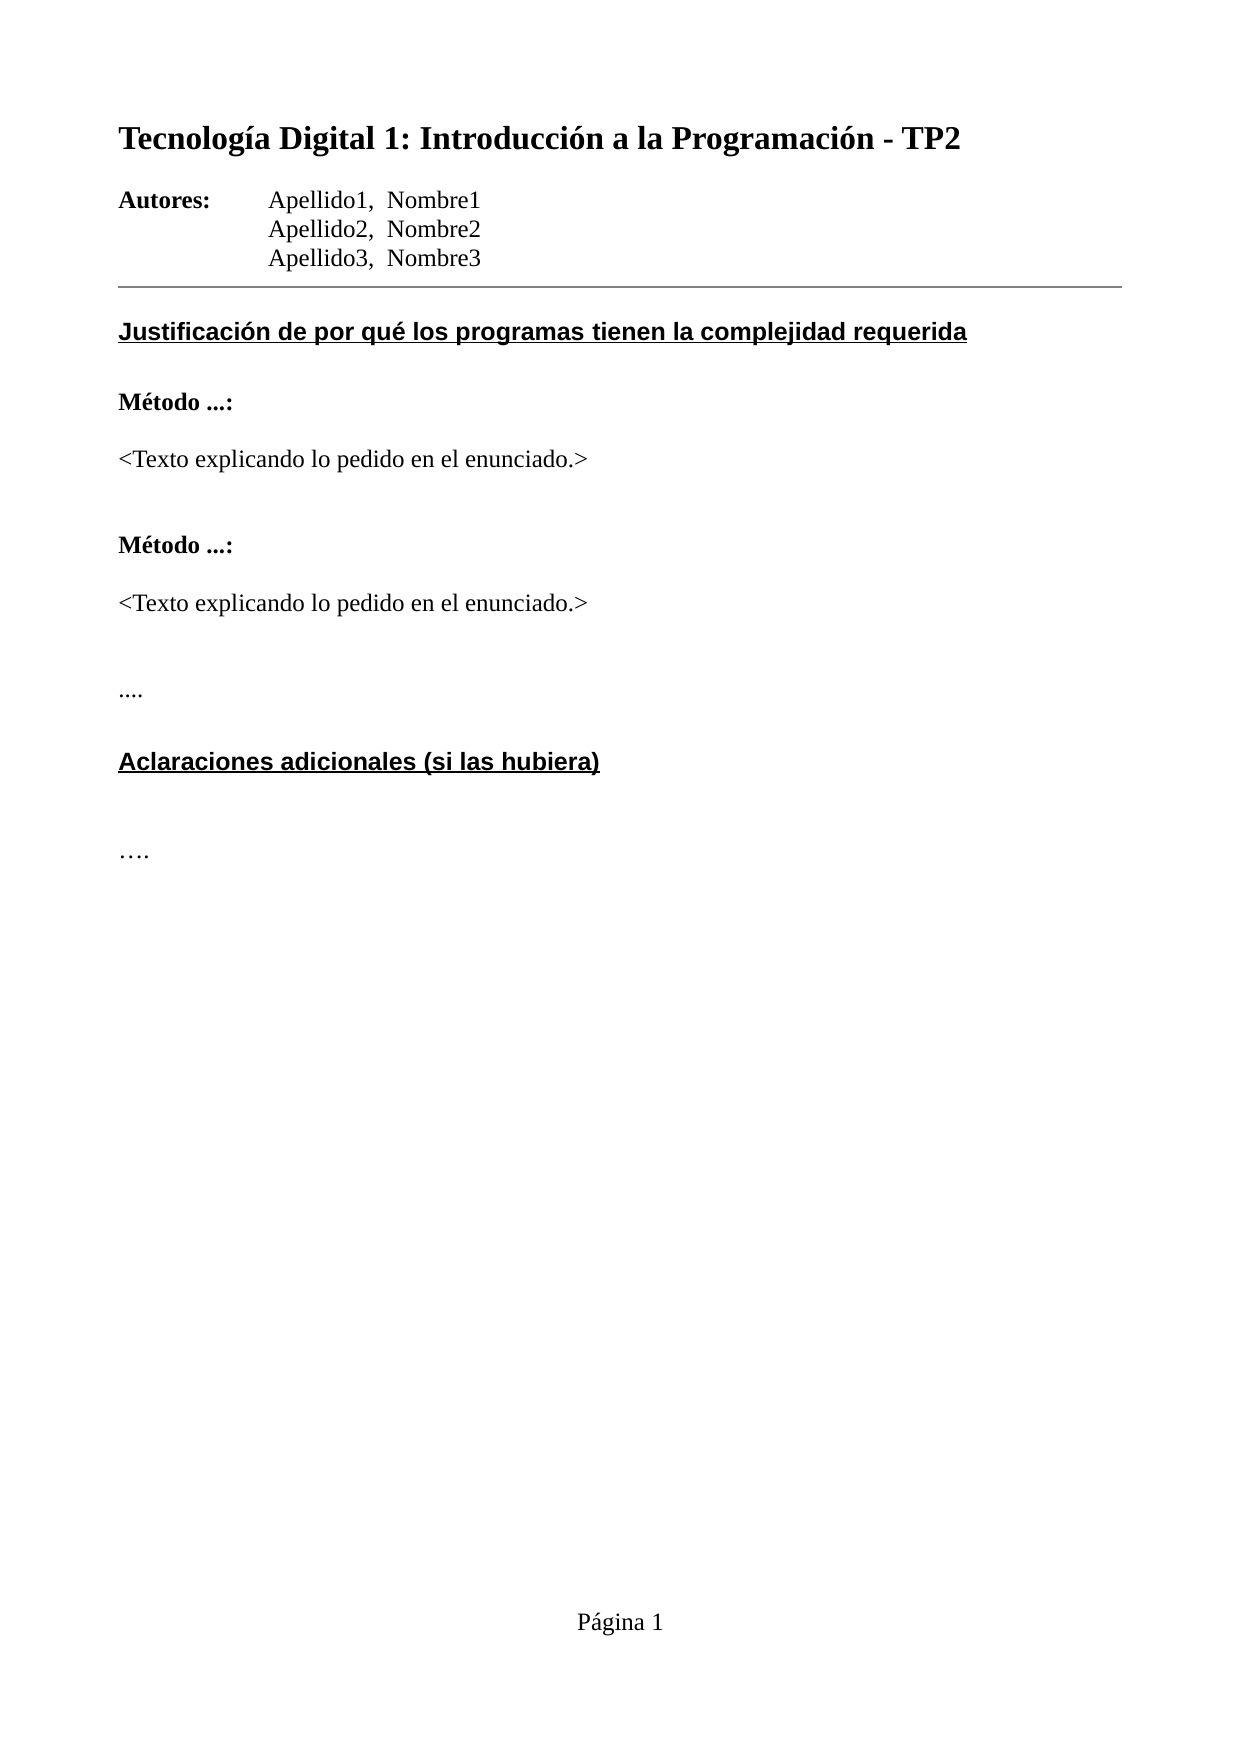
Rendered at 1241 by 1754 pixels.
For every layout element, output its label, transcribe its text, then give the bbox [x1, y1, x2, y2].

text Autores: Apellido1, Nombre1 [118, 185, 1122, 214]
text .... [118, 674, 1122, 703]
subtitle Justificación de por qué los programas tienen la complejidad requerida [118, 317, 1122, 346]
text <Texto explicando lo pedido en el enunciado.> [118, 588, 1122, 617]
subtitle Aclaraciones adicionales (si las hubiera) [118, 746, 1122, 775]
text Apellido3, Nombre3 [118, 243, 1122, 271]
text …. [118, 835, 1122, 864]
text Método ...: [118, 387, 1122, 416]
text Tecnología Digital 1: Introducción a la Programación - TP2 [118, 118, 1122, 156]
text Apellido2, Nombre2 [118, 214, 1122, 243]
text <Texto explicando lo pedido en el enunciado.> [118, 444, 1122, 473]
text Método ...: [118, 531, 1122, 559]
